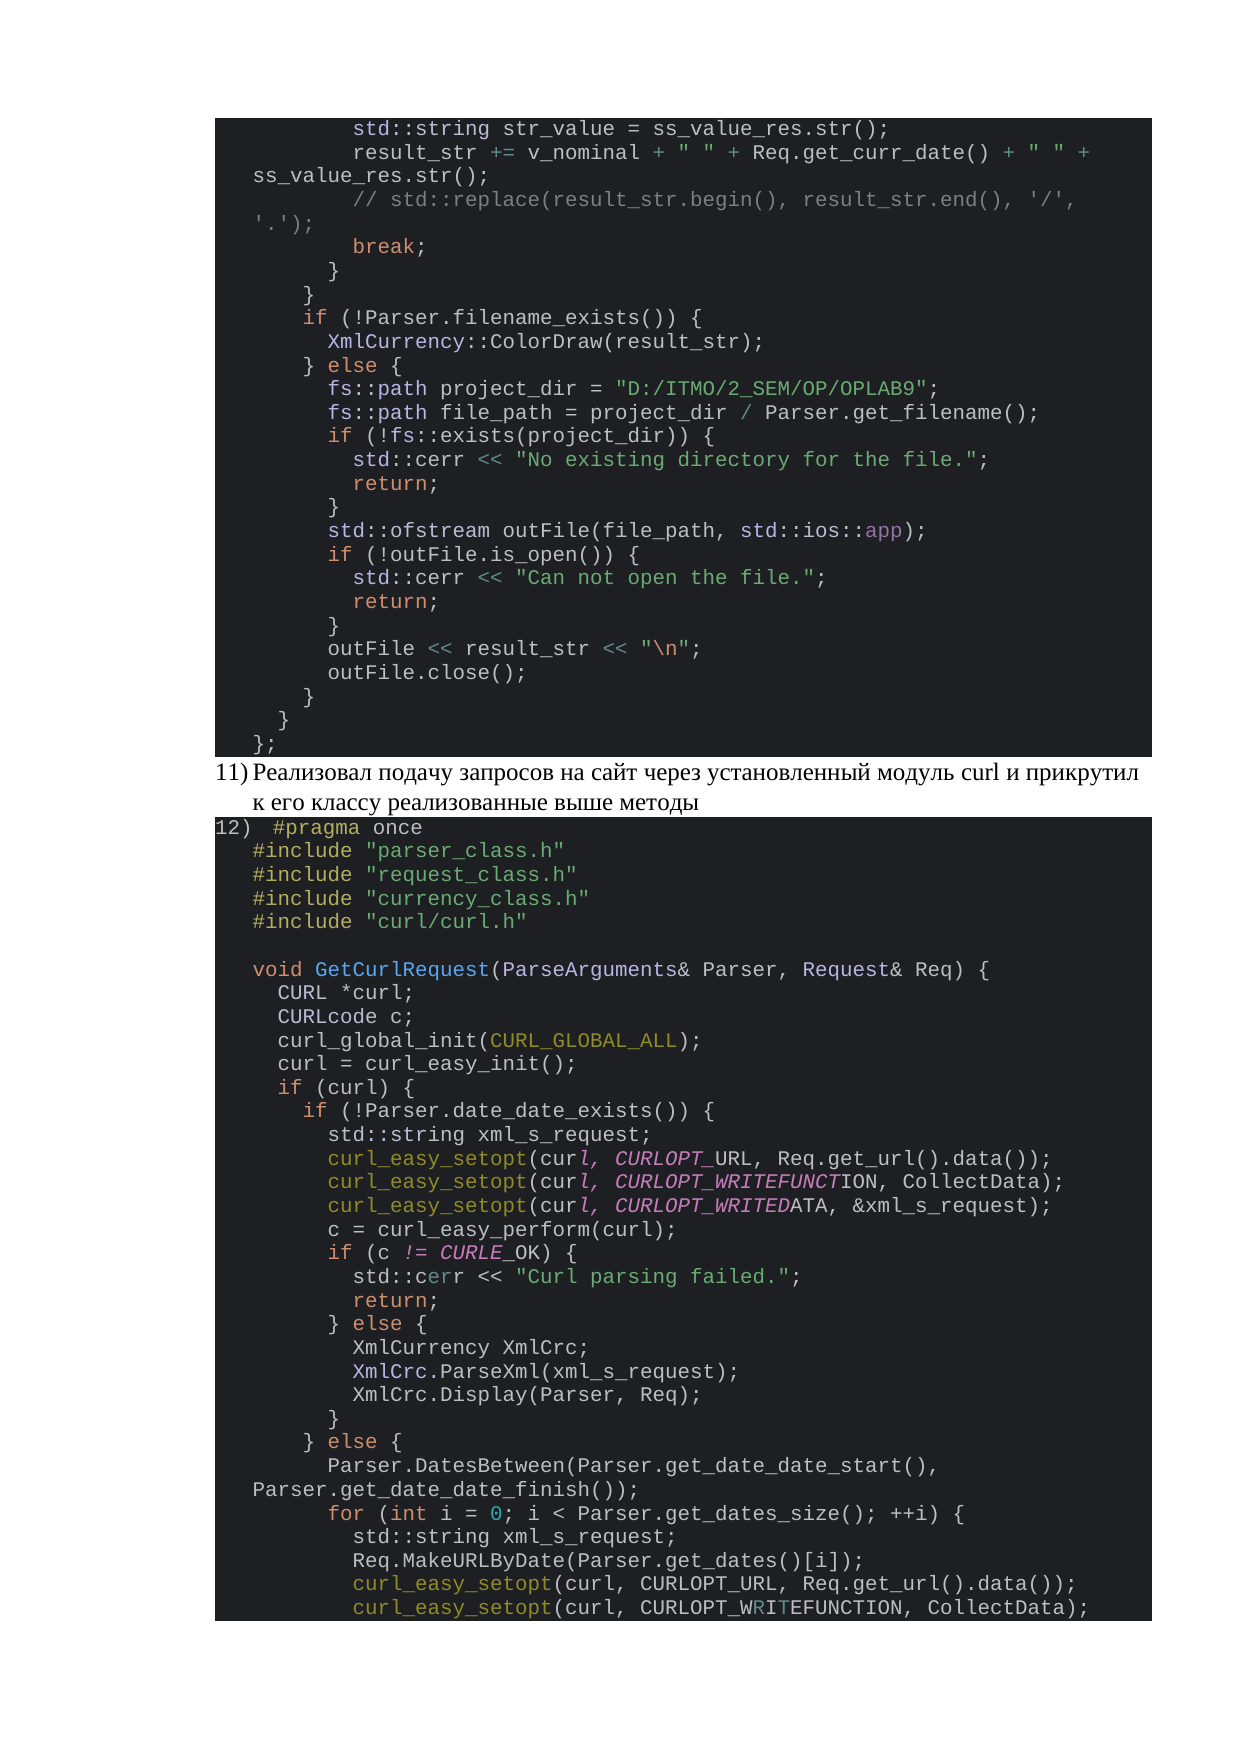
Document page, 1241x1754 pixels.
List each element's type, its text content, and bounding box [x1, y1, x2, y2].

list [215, 118, 1152, 757]
list Реализовал подачу запросов на сайт через установленный модуль curl и прикрутил к его классу реализованные выше методы [215, 757, 1152, 815]
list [215, 817, 1152, 1621]
